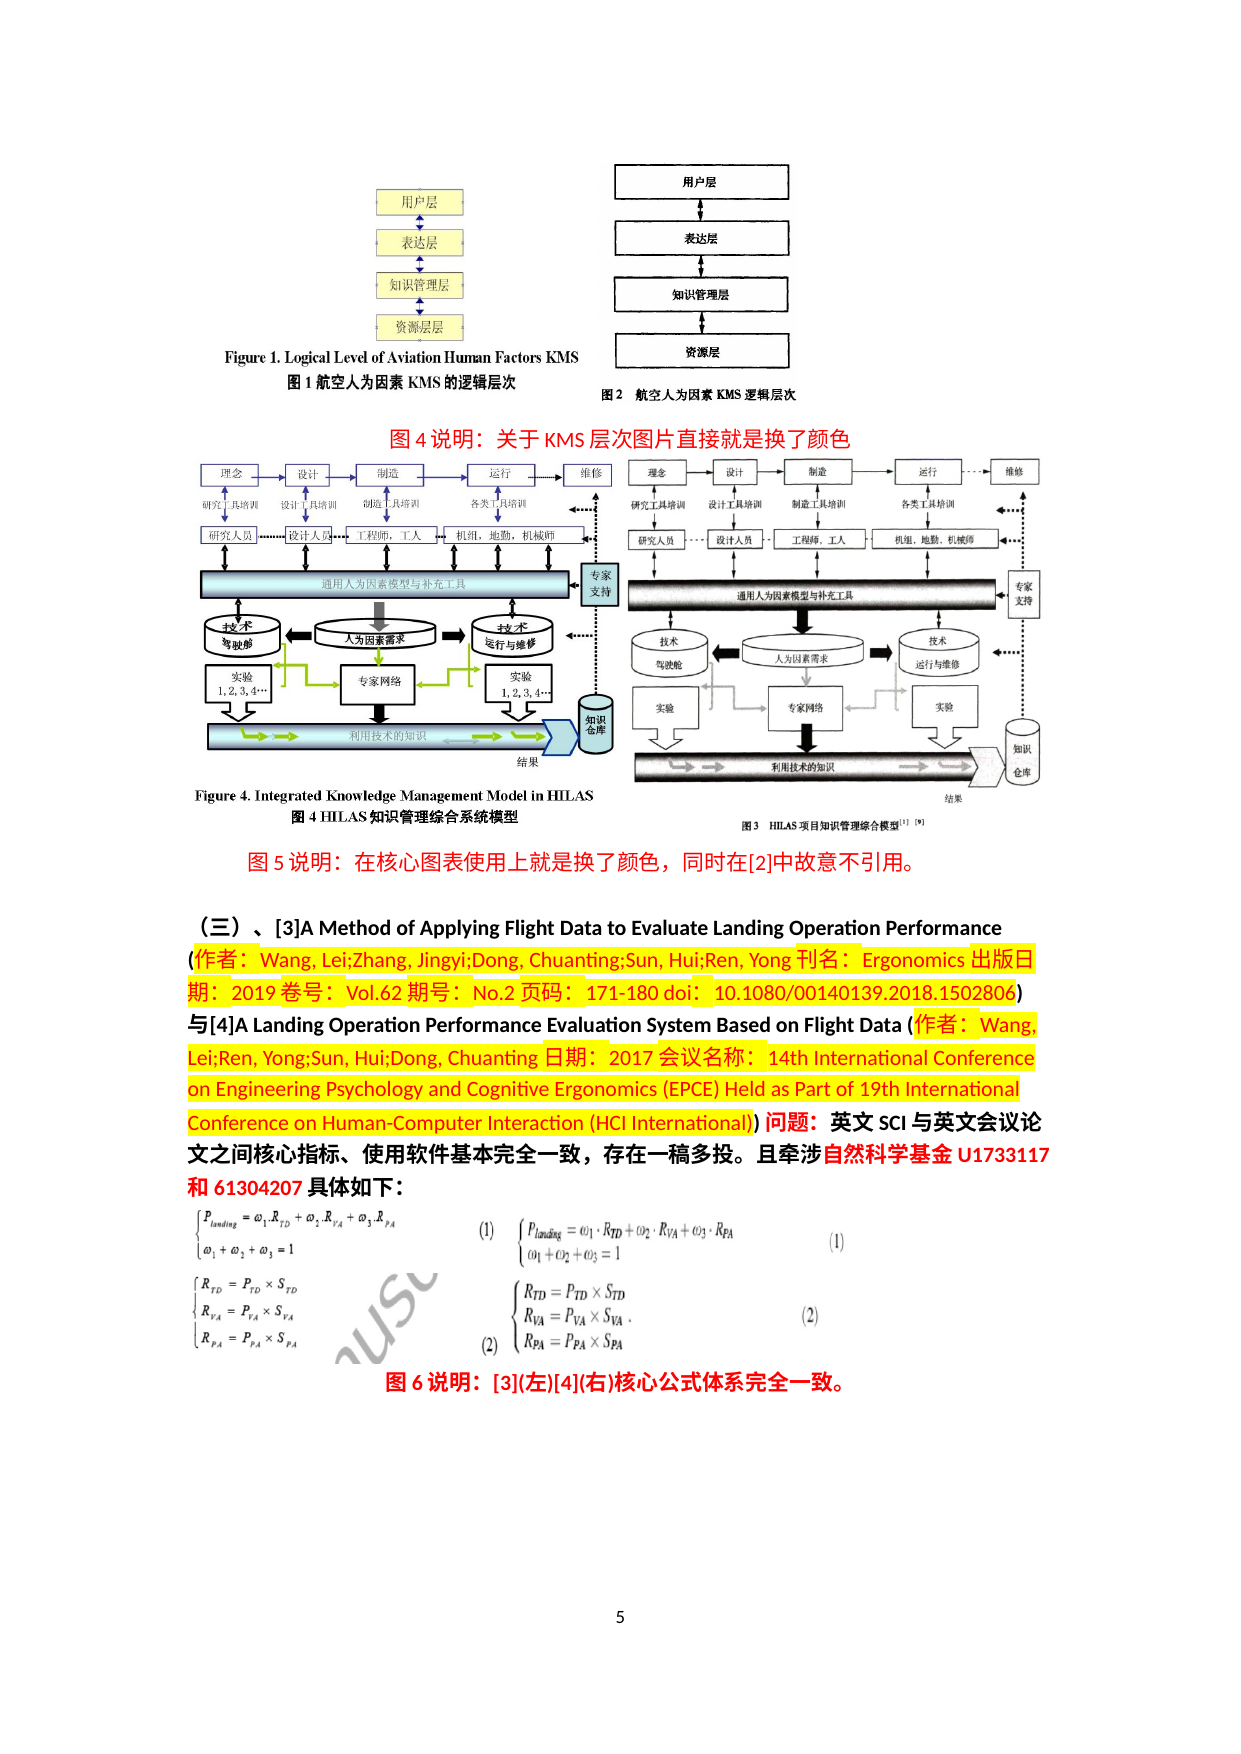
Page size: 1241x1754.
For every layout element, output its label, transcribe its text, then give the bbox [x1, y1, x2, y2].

text 图6说明：[3](左)[4](右)核心公式体系完全一致。 [187, 1364, 1053, 1397]
picture [187, 454, 1045, 832]
text 与[4]A Landing Operation Performance Evaluation System Based on Flight Data (作者：Wang, Lei;Ren, Yong;Sun, Hui;Dong, Chuanting 日期：2017 会议名称：14th International Conference on Engineering Psychology and Cognitive Ergonomics (EPCE) Held as Part of 19th International Conference on Human-Computer Interaction (HCI International)) 问题：英文SCI与英文会议论文之间核心指标、使用软件基本完全一致，存在一稿多投。且牵涉自然科学基金U1733117和61304207具体如下： [187, 1007, 1053, 1202]
text 图4说明：关于KMS层次图片直接就是换了颜色 [187, 422, 1053, 454]
picture [217, 162, 798, 405]
text (作者：Wang, Lei;Zhang, Jingyi;Dong, Chuanting;Sun, Hui;Ren, Yong 刊名：Ergonomics 出版日期：2019 卷号：Vol.62 期号：No.2 页码：171-180 doi：10.1080/00140139.2018.1502806) [187, 942, 1053, 1007]
picture [187, 1202, 858, 1364]
text （三）、[3]A Method of Applying Flight Data to Evaluate Landing Operation Performance [187, 909, 1053, 942]
text 图5说明：在核心图表使用上就是换了颜色，同时在[2]中故意不引用。 [187, 844, 1053, 877]
